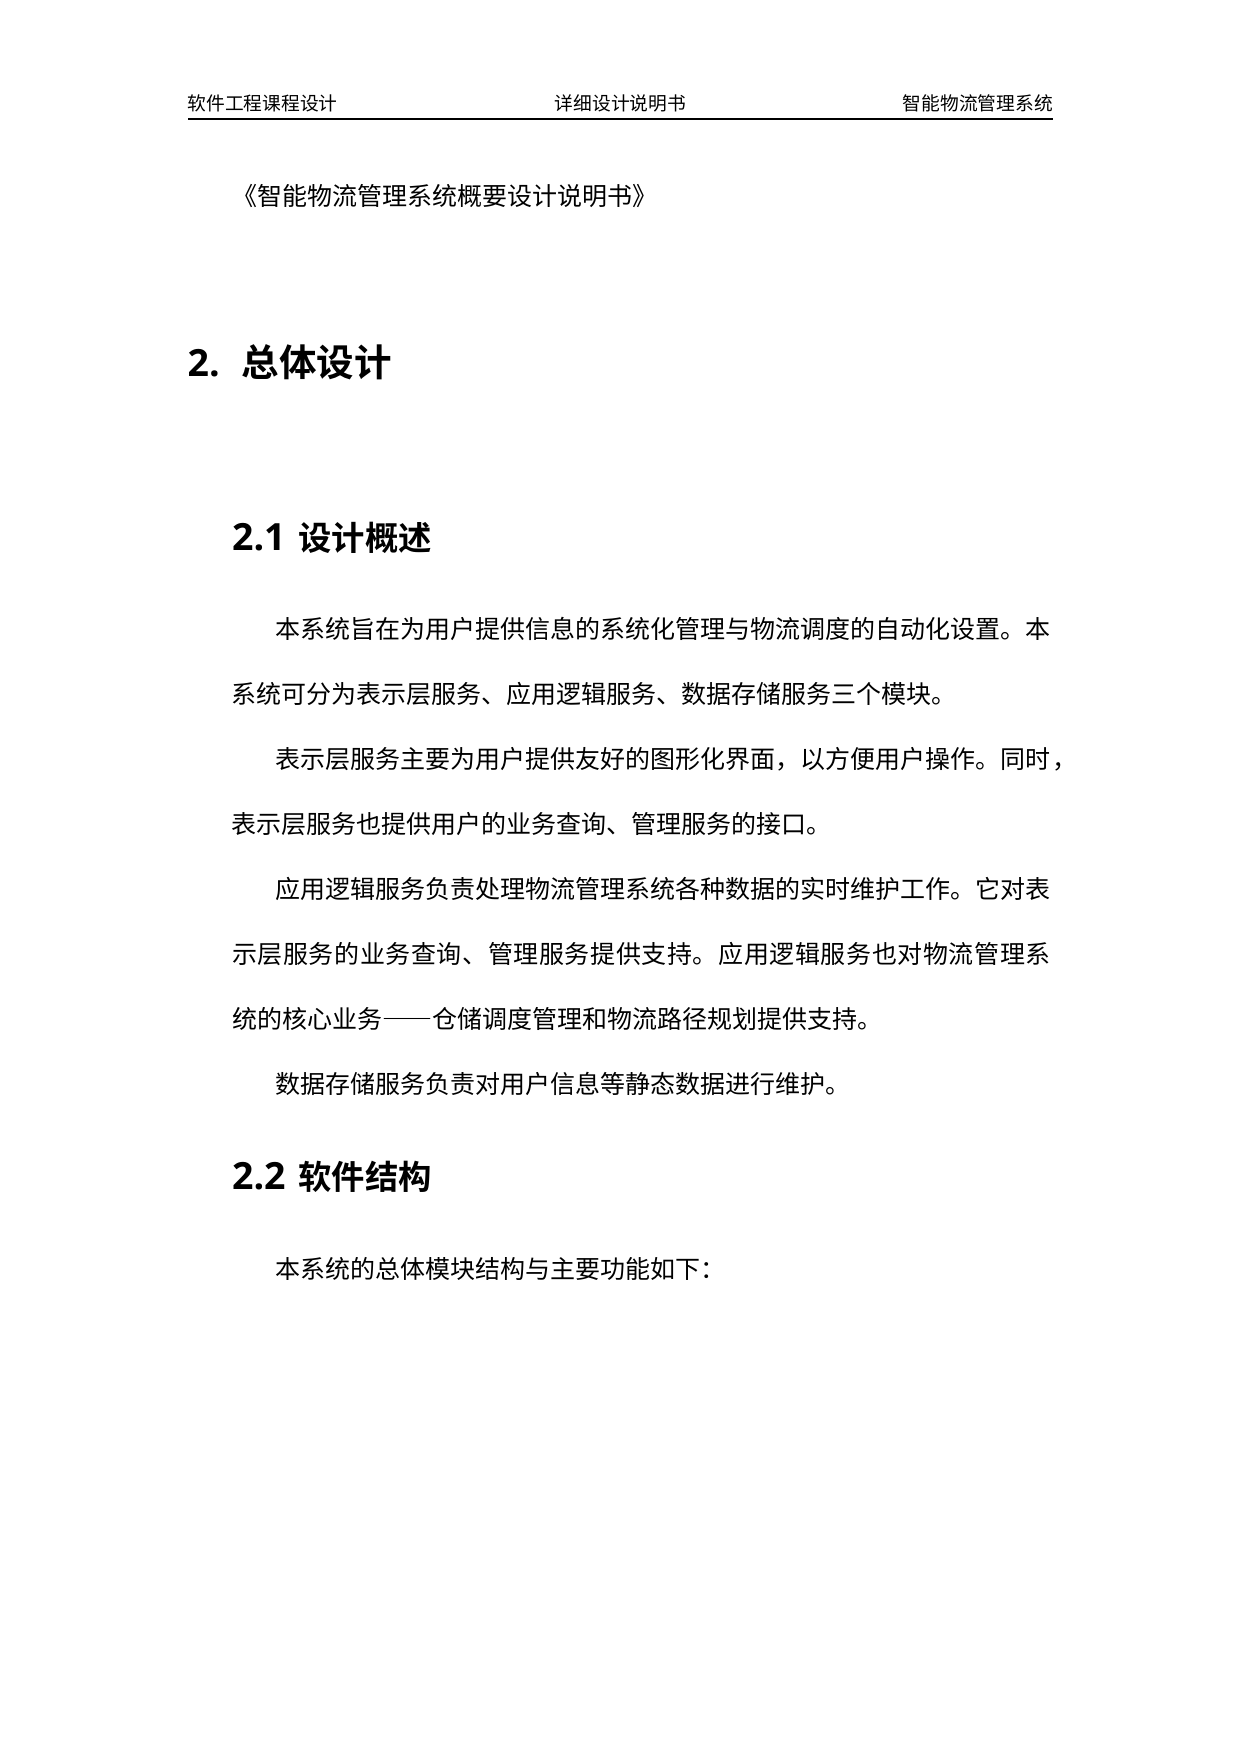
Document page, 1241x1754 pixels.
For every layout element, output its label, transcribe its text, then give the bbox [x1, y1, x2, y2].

subtitle 设计概述 [232, 503, 1053, 568]
text 《智能物流管理系统概要设计说明书》 [232, 162, 1053, 227]
text 表示层服务主要为用户提供友好的图形化界面，以方便用户操作。同时，表示层服务也提供用户的业务查询、管理服务的接口。 [231, 726, 1053, 856]
subtitle 总体设计 [187, 327, 1053, 392]
subtitle 软件结构 [232, 1143, 1053, 1208]
text 本系统的总体模块结构与主要功能如下： [231, 1235, 1053, 1300]
text 应用逻辑服务负责处理物流管理系统各种数据的实时维护工作。它对表示层服务的业务查询、管理服务提供支持。应用逻辑服务也对物流管理系统的核心业务——仓储调度管理和物流路径规划提供支持。 [232, 856, 1053, 1051]
text 数据存储服务负责对用户信息等静态数据进行维护。 [232, 1051, 1053, 1116]
text 本系统旨在为用户提供信息的系统化管理与物流调度的自动化设置。本系统可分为表示层服务、应用逻辑服务、数据存储服务三个模块。 [231, 596, 1053, 726]
